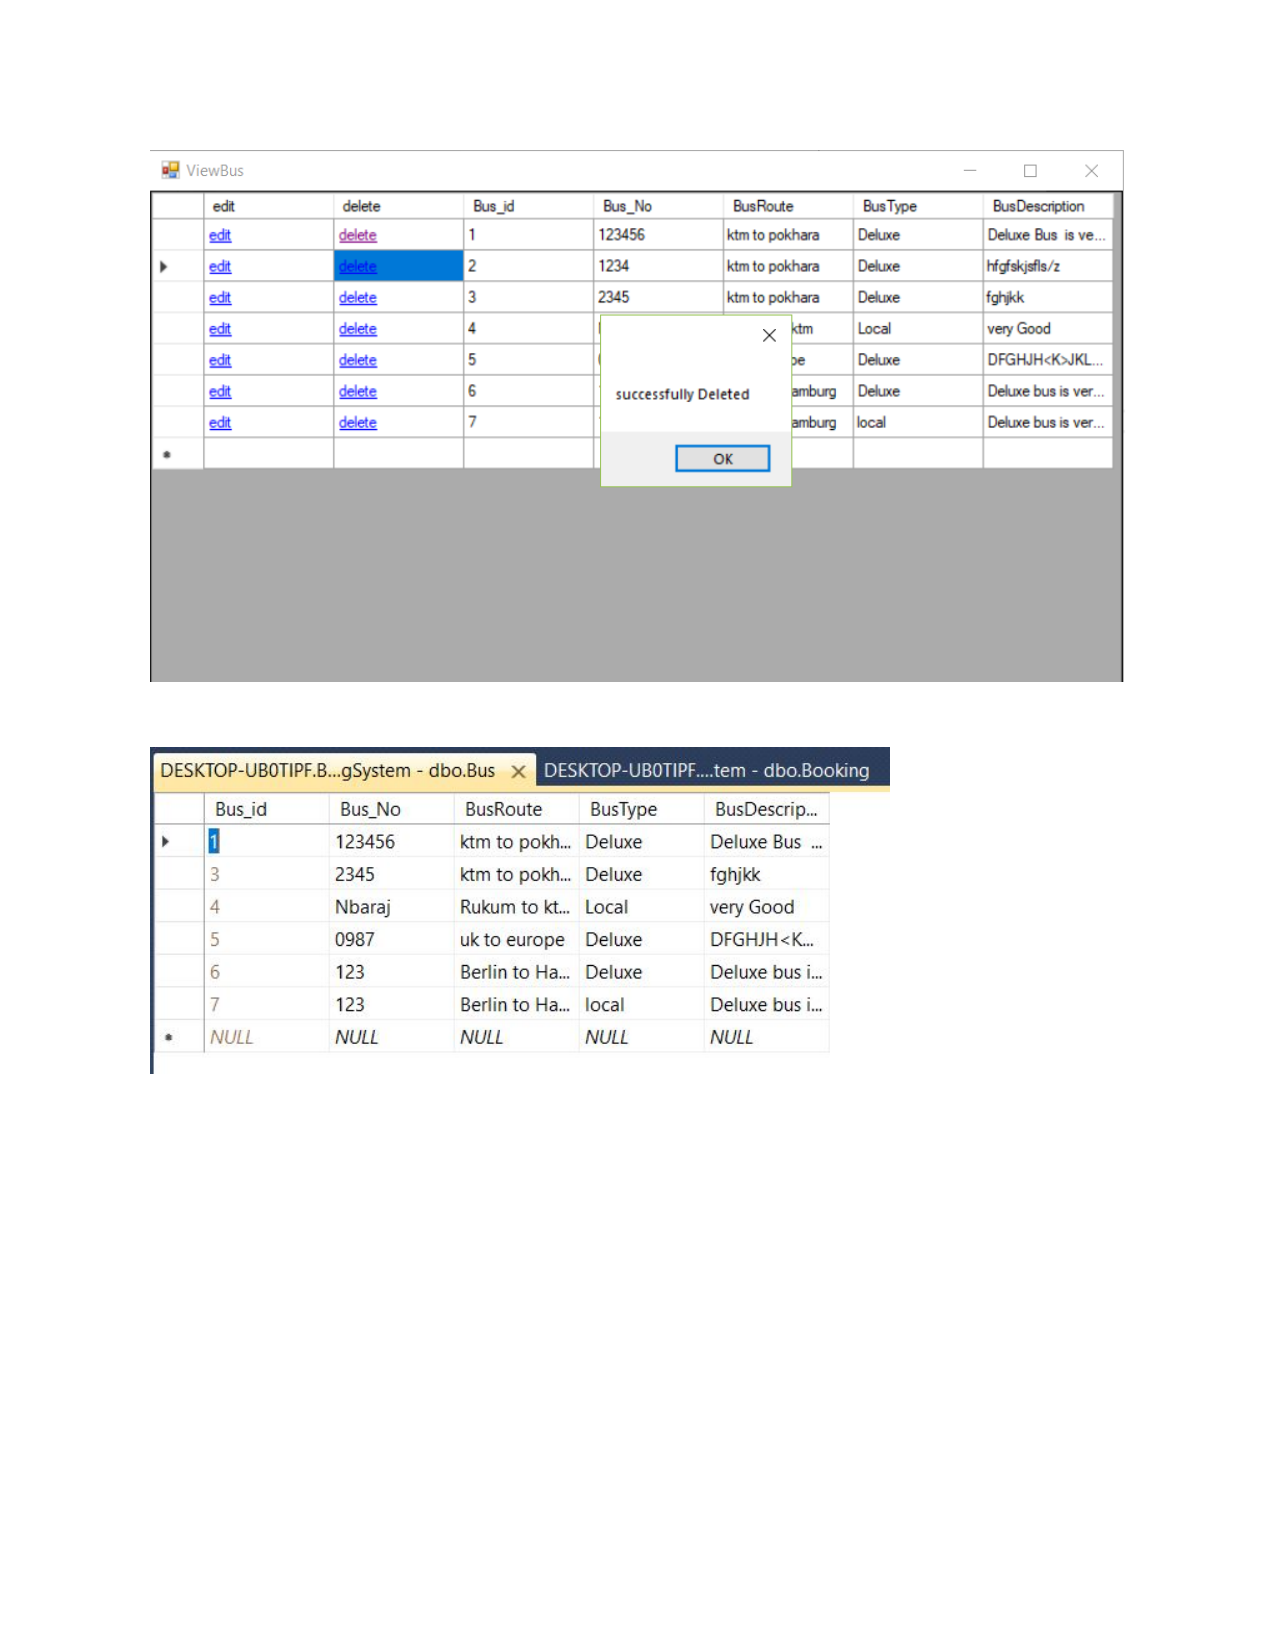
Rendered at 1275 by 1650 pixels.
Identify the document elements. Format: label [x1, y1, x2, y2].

picture [150, 150, 1125, 682]
picture [150, 747, 890, 1074]
